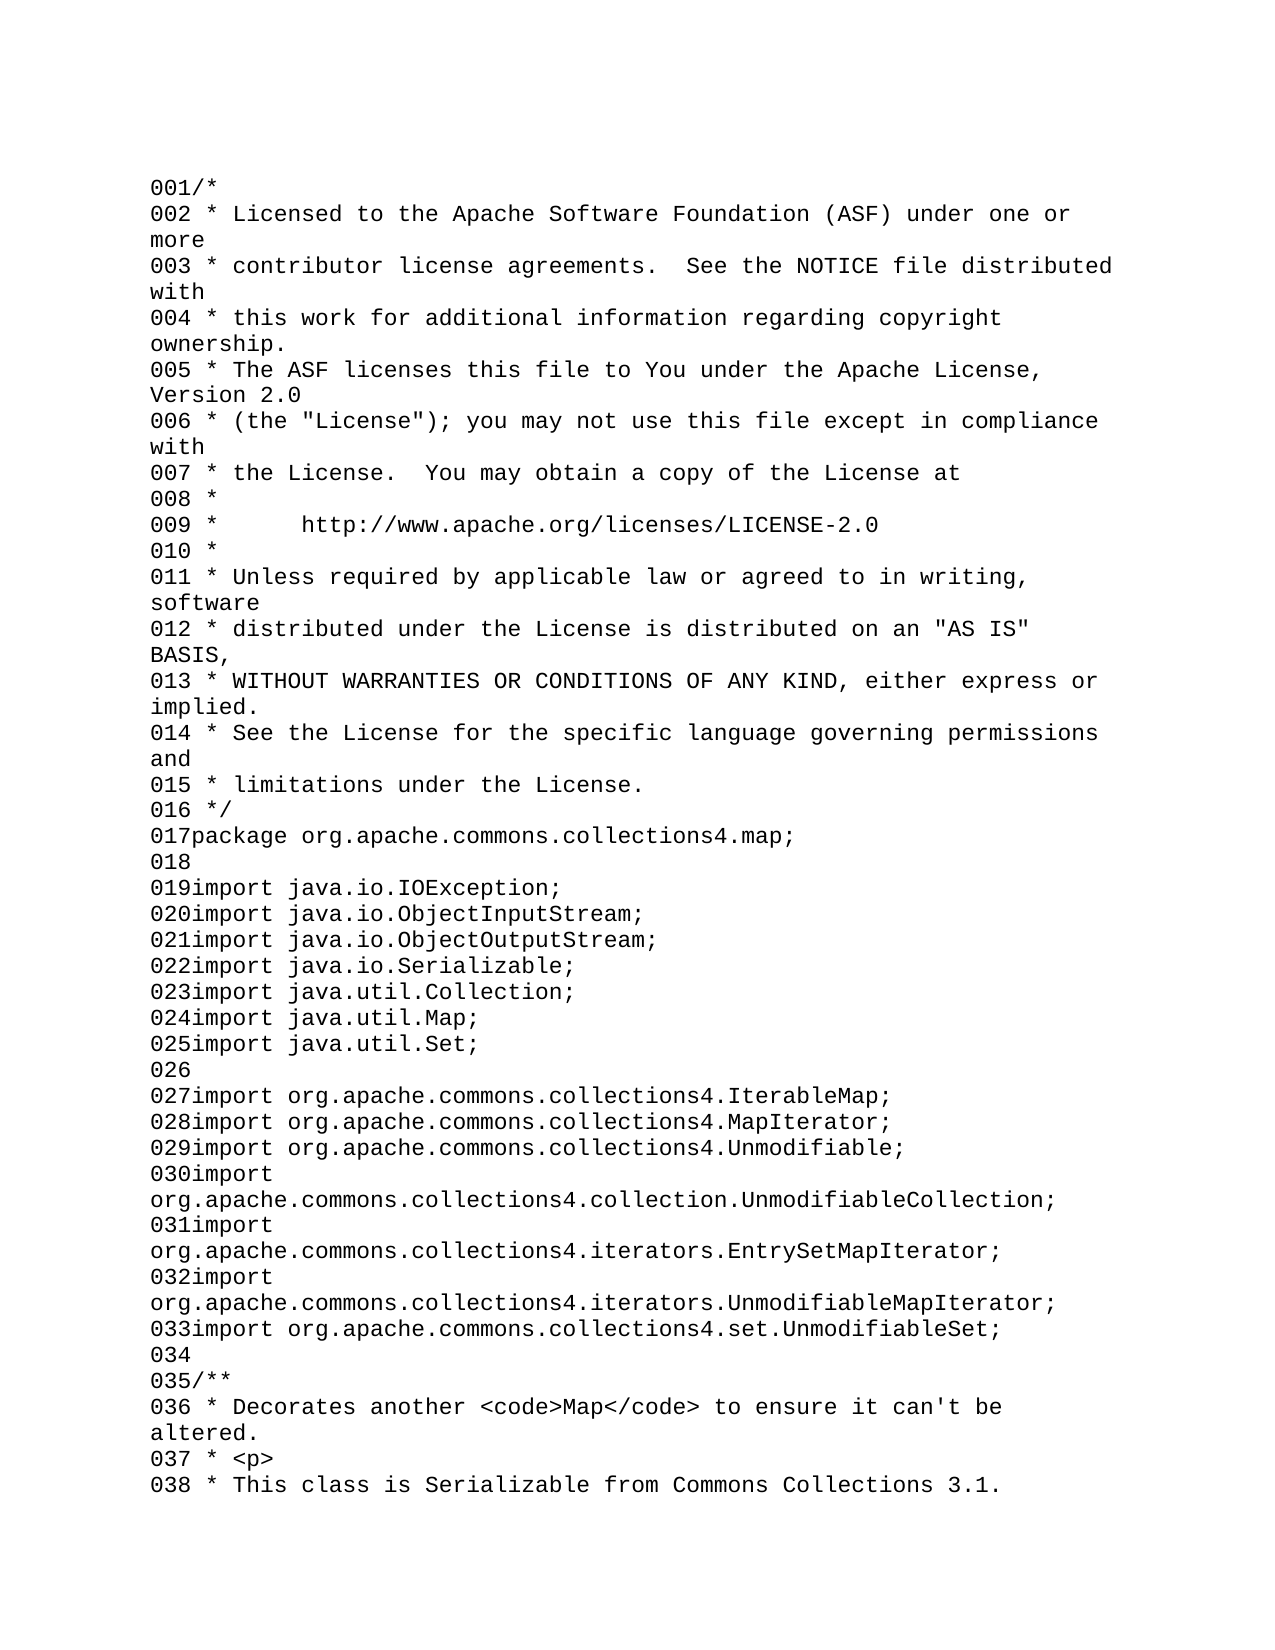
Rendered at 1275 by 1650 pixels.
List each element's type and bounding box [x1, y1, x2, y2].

text [150, 176, 1125, 1499]
